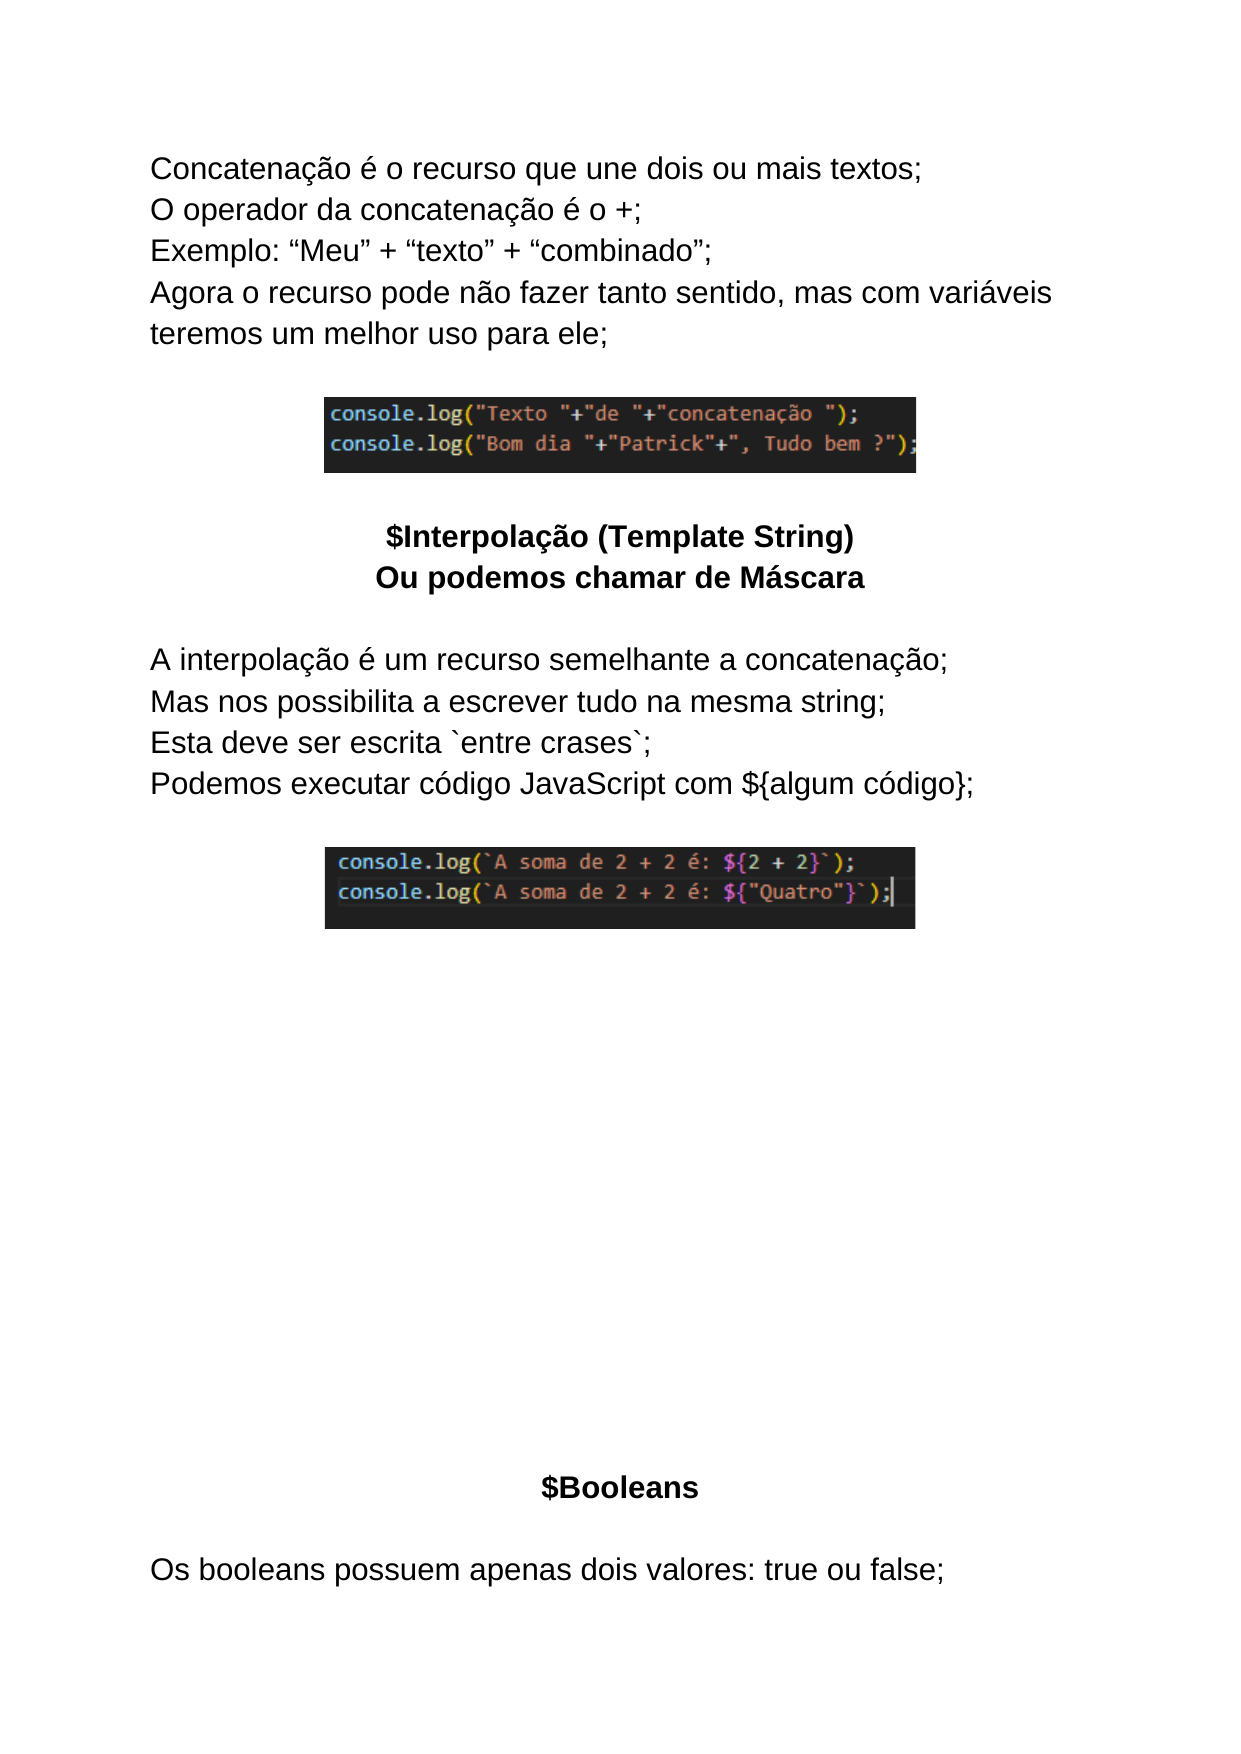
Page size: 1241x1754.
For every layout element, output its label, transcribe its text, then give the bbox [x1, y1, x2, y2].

text Mas nos possibilita a escrever tudo na mesma string; [150, 683, 1090, 718]
text Podemos executar código JavaScript com ${algum código}; [150, 765, 1090, 801]
text Concatenação é o recurso que une dois ou mais textos; [150, 150, 1090, 186]
text Esta deve ser escrita `entre crases`; [150, 724, 1090, 760]
picture [324, 847, 916, 929]
subtitle $Booleans [150, 1469, 1090, 1505]
subtitle $Interpolação (Template String) [150, 518, 1090, 553]
text Exemplo: “Meu” + “texto” + “combinado”; [150, 232, 1090, 268]
text Ou podemos chamar de Máscara [150, 559, 1090, 595]
picture [324, 397, 917, 473]
text Agora o recurso pode não fazer tanto sentido, mas com variáveis teremos um melhor uso para ele; [150, 274, 1090, 351]
text O operador da concatenação é o +; [150, 191, 1090, 227]
text Os booleans possuem apenas dois valores: true ou false; [150, 1551, 1090, 1587]
text A interpolação é um recurso semelhante a concatenação; [150, 641, 1090, 677]
